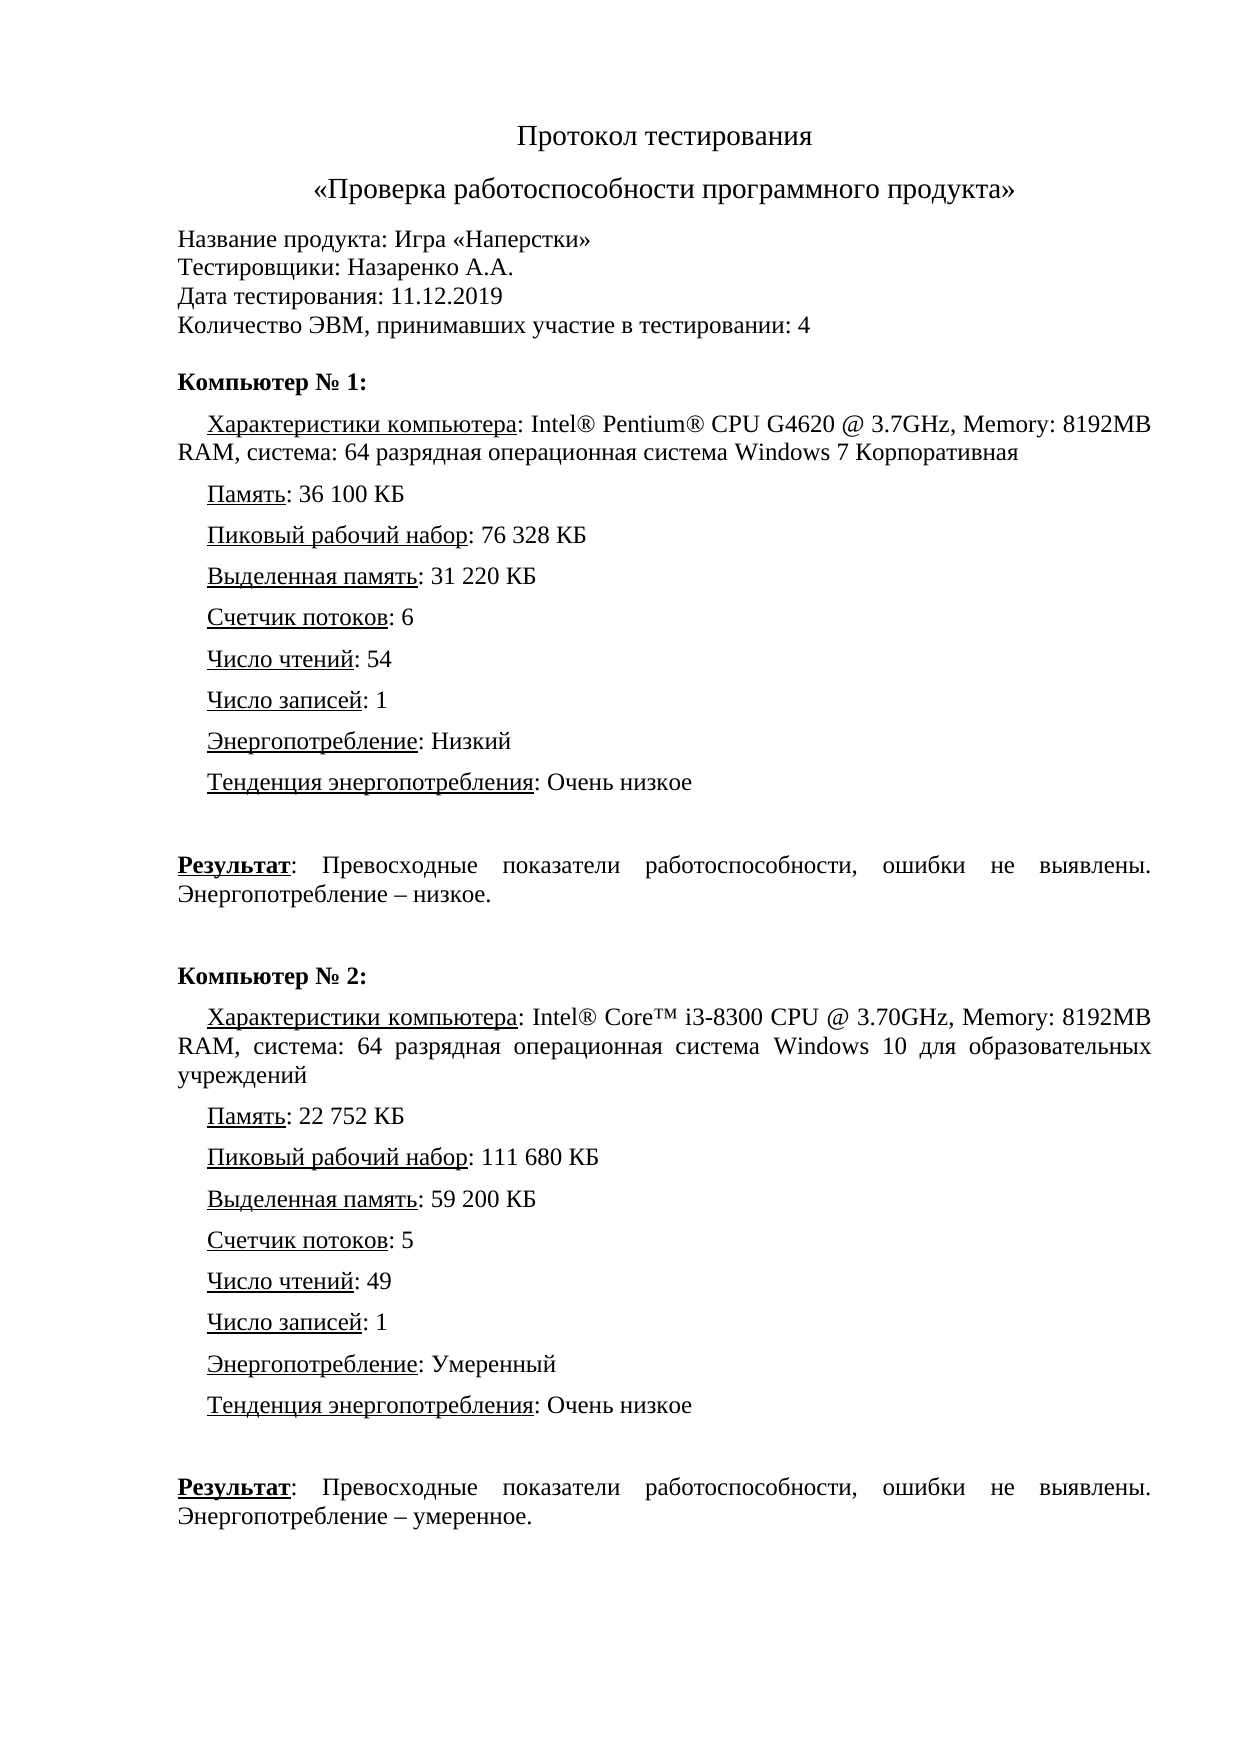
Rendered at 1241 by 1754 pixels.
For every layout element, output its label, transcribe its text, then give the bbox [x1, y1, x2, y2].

text Результат: Превосходные показатели работоспособности, ошибки не выявлены. Энергопотребление – низкое. [177, 850, 1152, 907]
text Пиковый рабочий набор: 111 680 КБ [177, 1142, 1152, 1171]
text Выделенная память: 31 220 КБ [177, 561, 1152, 590]
text Компьютер № 1: [177, 367, 1152, 396]
text Память: 36 100 КБ [177, 479, 1152, 507]
text Количество ЭВМ, принимавших участие в тестировании: 4 [177, 310, 1152, 339]
text Память: 22 752 КБ [177, 1101, 1152, 1130]
text Число чтений: 49 [177, 1266, 1152, 1295]
text Число записей: 1 [177, 685, 1152, 714]
text Тенденция энергопотребления: Очень низкое [177, 767, 1152, 796]
text Тенденция энергопотребления: Очень низкое [177, 1390, 1152, 1419]
text Протокол тестирования [177, 118, 1152, 152]
text Число чтений: 54 [177, 644, 1152, 672]
text «Проверка работоспособности программного продукта» [177, 171, 1152, 204]
text Пиковый рабочий набор: 76 328 КБ [177, 520, 1152, 549]
text Компьютер № 2: [177, 961, 1152, 990]
text Тестировщики: Назаренко А.А. [177, 252, 1152, 281]
text Выделенная память: 59 200 КБ [177, 1184, 1152, 1212]
text Число записей: 1 [177, 1307, 1152, 1336]
text Характеристики компьютера: Intel® Core™ i3-8300 CPU @ 3.70GHz, Memory: 8192MB RAM, система: 64 разрядная операционная система Windows 10 для образовательных учреждений [177, 1002, 1152, 1089]
text Счетчик потоков: 6 [177, 602, 1152, 631]
text Энергопотребление: Умеренный [177, 1349, 1152, 1377]
text Название продукта: Игра «Наперстки» [177, 224, 1152, 252]
text Энергопотребление: Низкий [177, 726, 1152, 755]
text Дата тестирования: 11.12.2019 [177, 281, 1152, 310]
text Характеристики компьютера: Intel® Pentium® CPU G4620 @ 3.7GHz, Memory: 8192MB RAM, система: 64 разрядная операционная система Windows 7 Корпоративная [177, 409, 1152, 466]
text Счетчик потоков: 5 [177, 1225, 1152, 1254]
text Результат: Превосходные показатели работоспособности, ошибки не выявлены. Энергопотребление – умеренное. [177, 1472, 1152, 1530]
